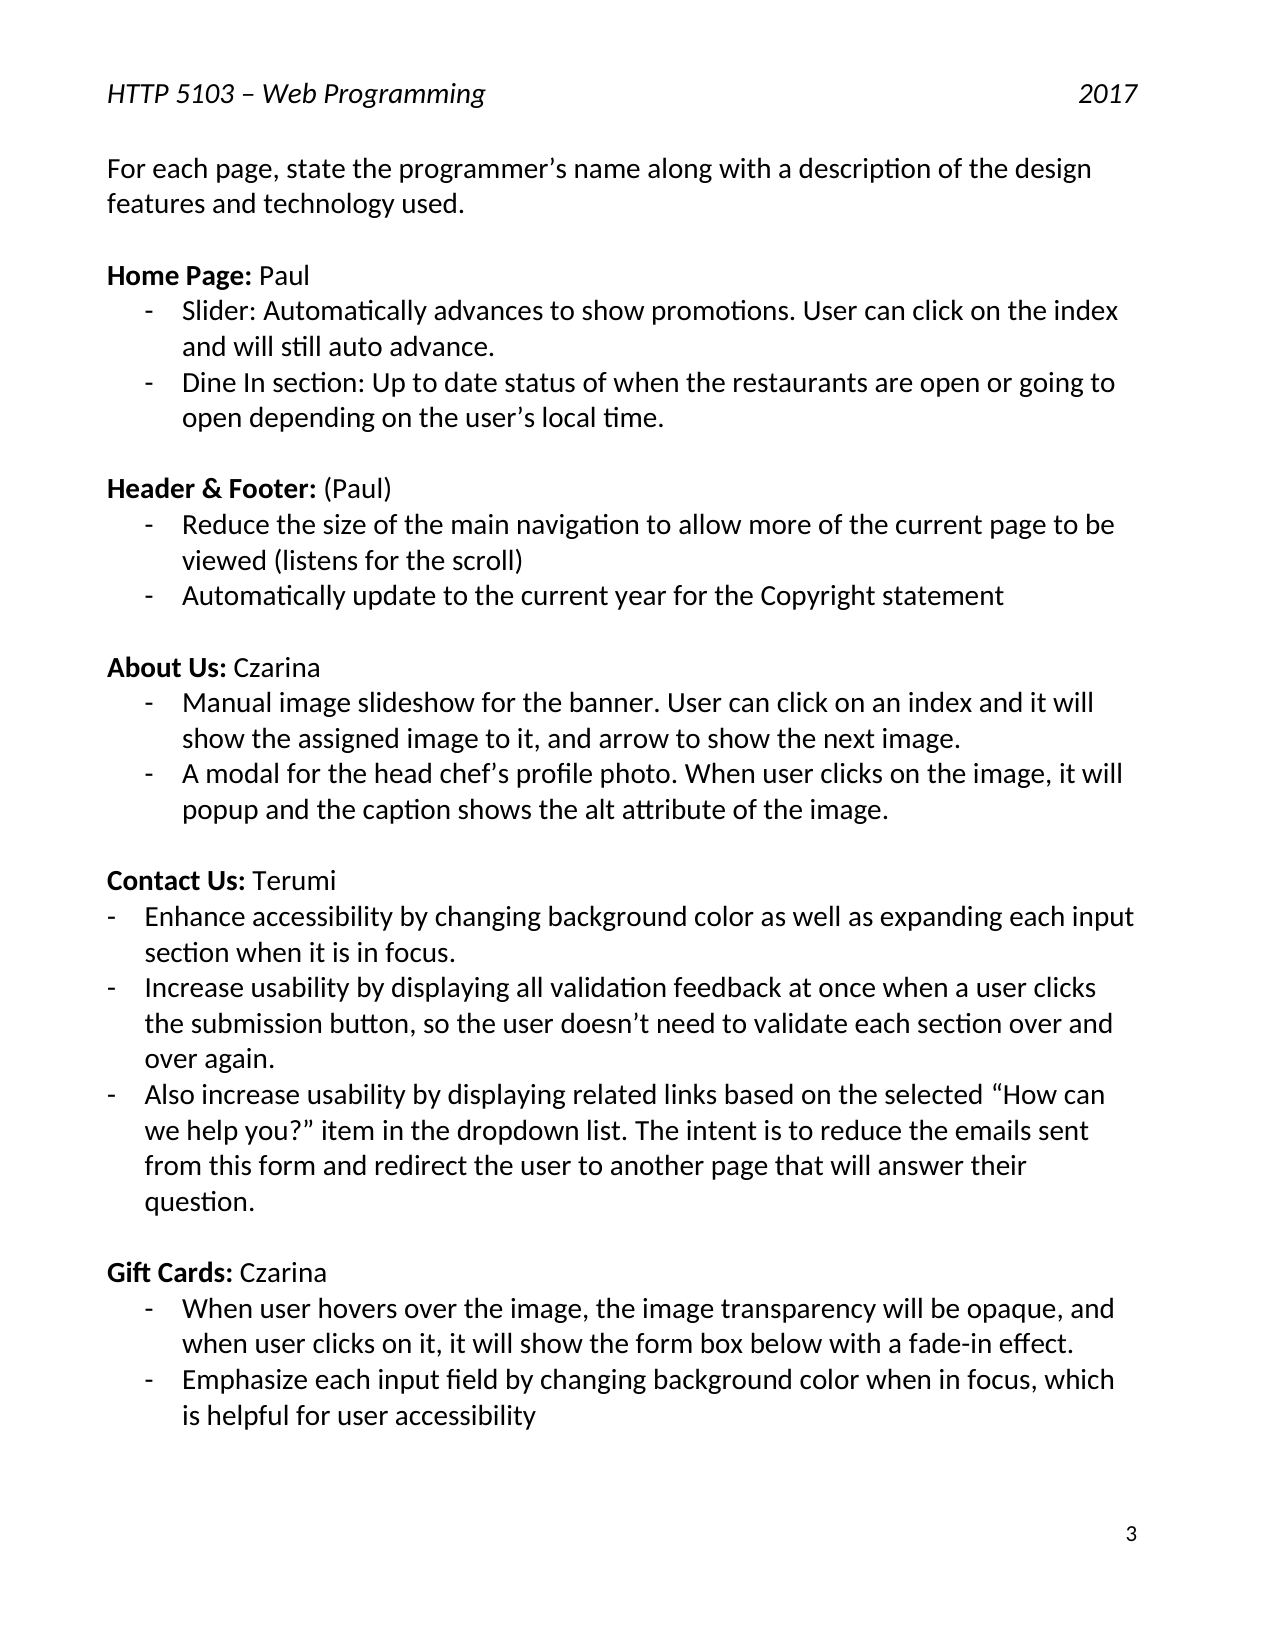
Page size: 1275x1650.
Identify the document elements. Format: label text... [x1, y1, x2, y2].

list A modal for the head chef’s profile photo. When user clicks on the image, it will popup and the caption shows the alt attribute of the image. [144, 756, 1137, 827]
text Gift Cards: Czarina [107, 1254, 1137, 1290]
text Contact Us: Terumi [107, 862, 1137, 898]
list Enhance accessibility by changing background color as well as expanding each input section when it is in focus. [107, 898, 1137, 969]
list Automatically update to the current year for the Copyright statement [144, 577, 1137, 613]
list Reduce the size of the main navigation to allow more of the current page to be viewed (listens for the scroll) [144, 506, 1137, 577]
list When user hovers over the image, the image transparency will be opaque, and when user clicks on it, it will show the form box below with a fade-in effect. [144, 1290, 1137, 1361]
list Emphasize each input field by changing background color when in focus, which is helpful for user accessibility [144, 1361, 1137, 1432]
list Manual image slideshow for the banner. User can click on an index and it will show the assigned image to it, and arrow to show the next image. [144, 684, 1137, 756]
list Slider: Automatically advances to show promotions. User can click on the index and will still auto advance. [144, 292, 1137, 364]
list Dine In section: Up to date status of when the restaurants are open or going to open depending on the user’s local time. [144, 364, 1137, 435]
text For each page, state the programmer’s name along with a description of the design features and technology used. [107, 150, 1137, 221]
list Also increase usability by displaying related links based on the selected “How can we help you?” item in the dropdown list. The intent is to reduce the emails sent from this form and redirect the user to another page that will answer their question. [107, 1076, 1137, 1219]
text About Us: Czarina [107, 649, 1137, 684]
text Home Page: Paul [107, 257, 1137, 292]
text Header & Footer: (Paul) [107, 471, 1137, 506]
list Increase usability by displaying all validation feedback at once when a user clicks the submission button, so the user doesn’t need to validate each section over and over again. [107, 969, 1137, 1076]
